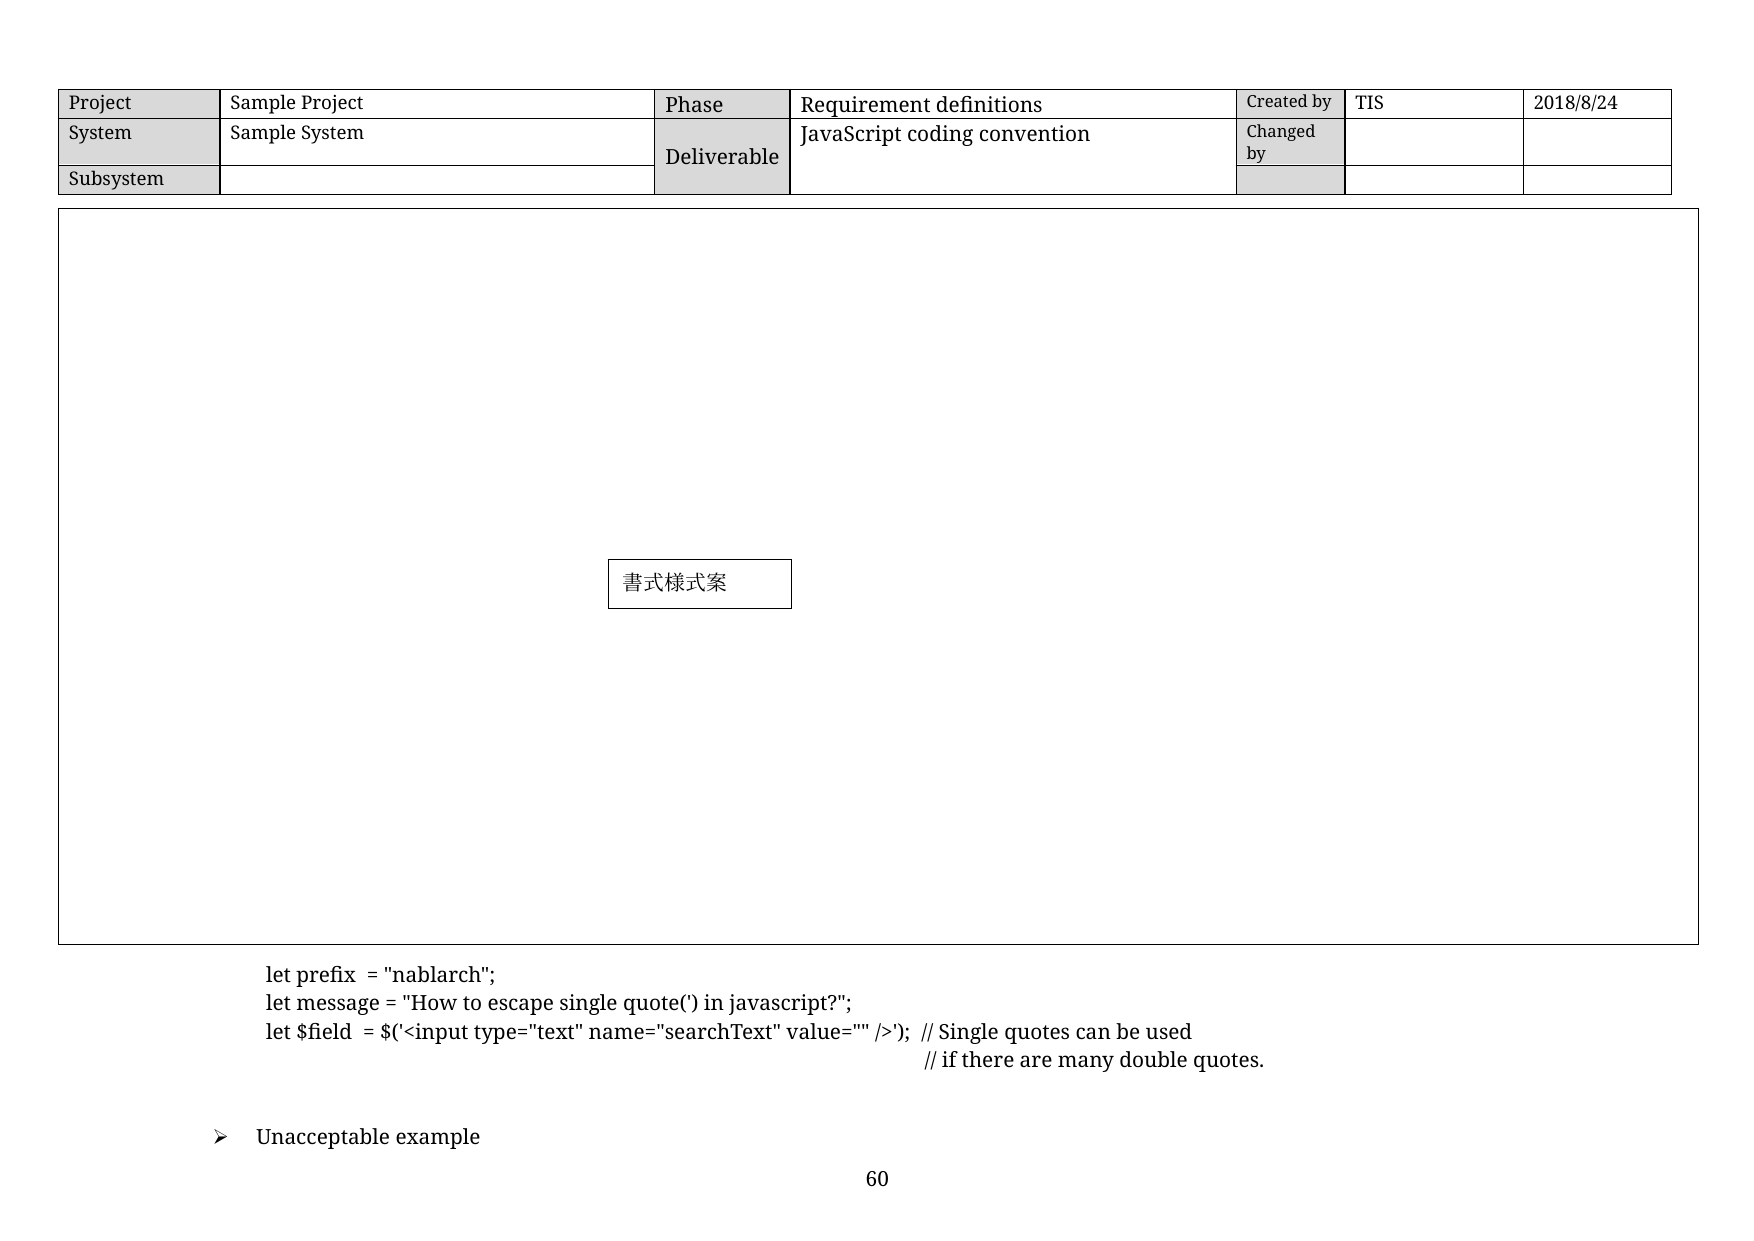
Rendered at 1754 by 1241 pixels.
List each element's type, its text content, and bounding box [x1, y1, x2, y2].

list Unacceptable example [212, 1127, 1695, 1148]
